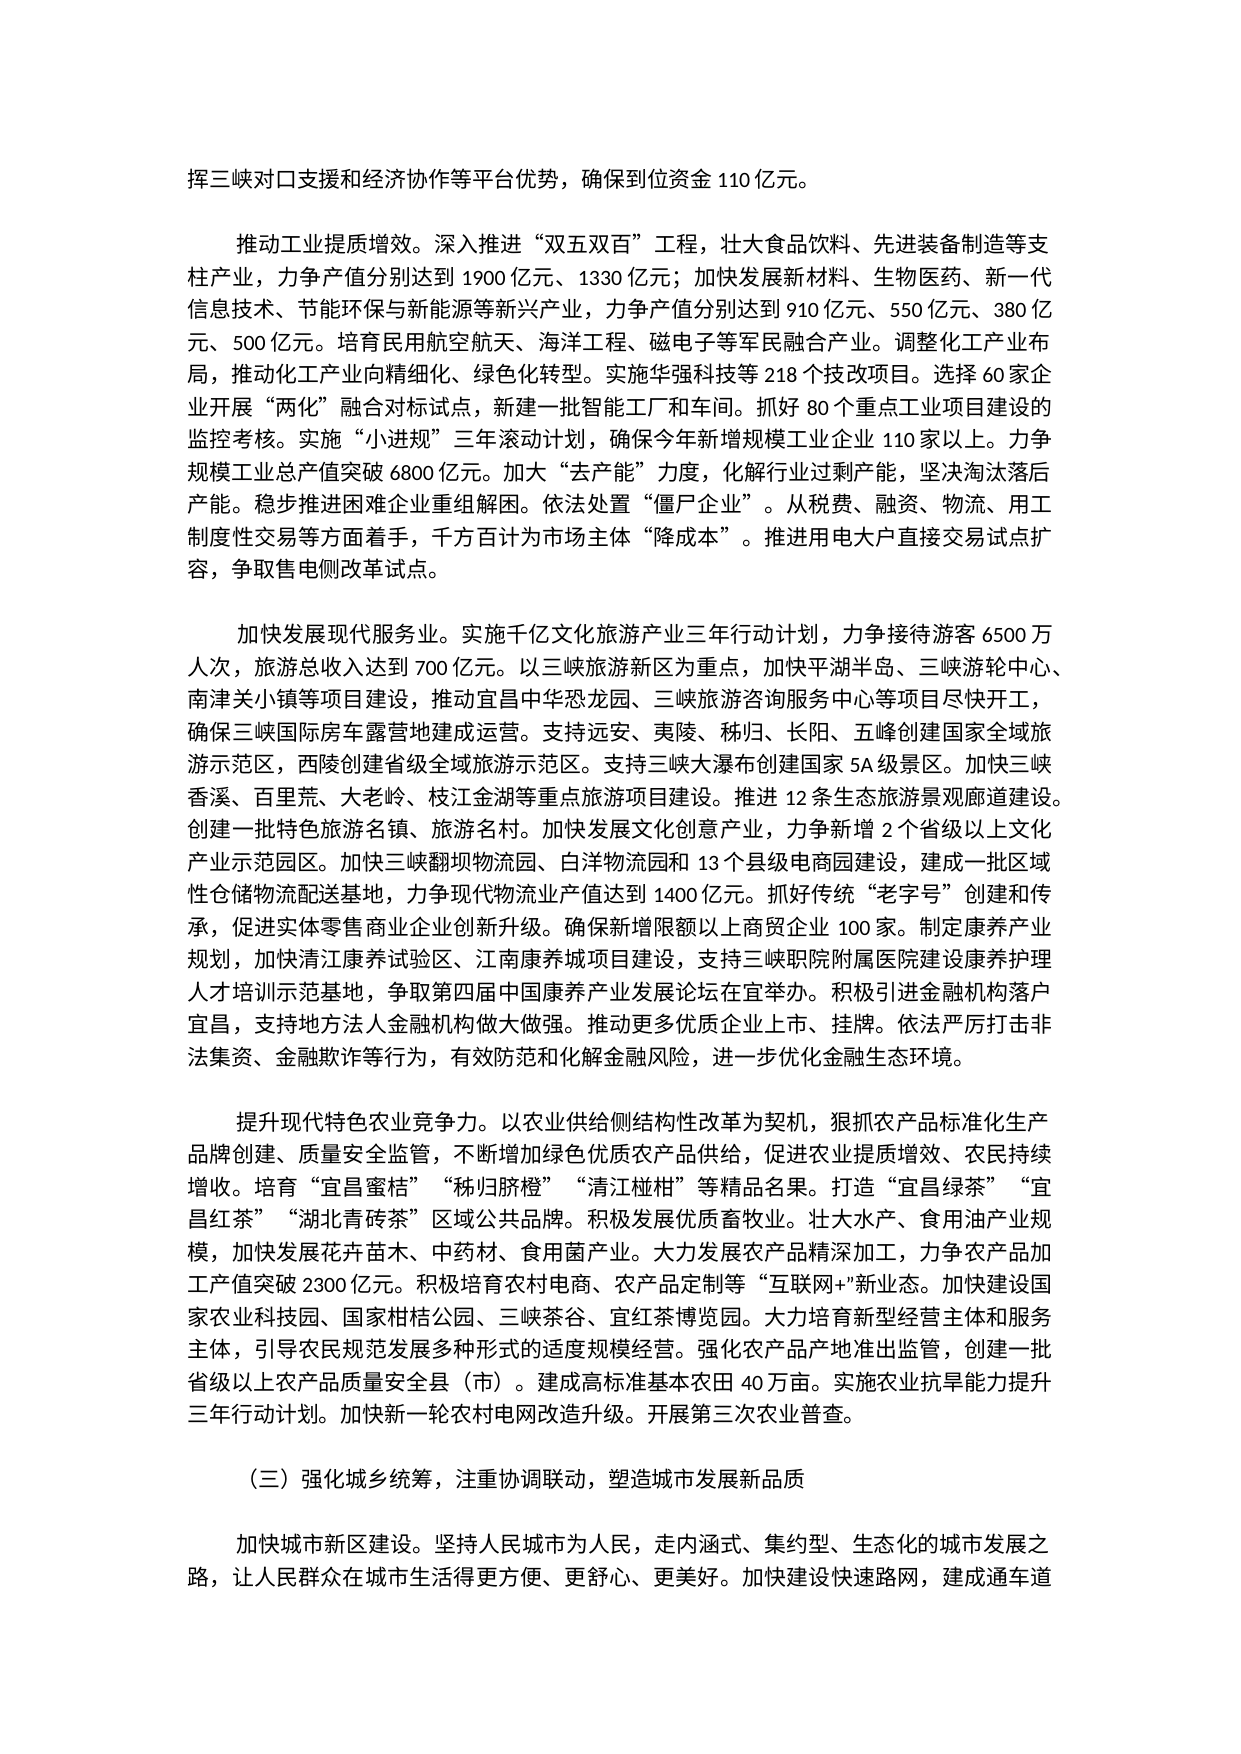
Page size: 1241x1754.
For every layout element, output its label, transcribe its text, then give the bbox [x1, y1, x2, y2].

text （三）强化城乡统筹，注重协调联动，塑造城市发展新品质 [187, 1462, 1053, 1494]
text 加快发展现代服务业。实施千亿文化旅游产业三年行动计划，力争接待游客6500万人次，旅游总收入达到700亿元。以三峡旅游新区为重点，加快平湖半岛、三峡游轮中心、南津关小镇等项目建设，推动宜昌中华恐龙园、三峡旅游咨询服务中心等项目尽快开工，确保三峡国际房车露营地建成运营。支持远安、夷陵、秭归、长阳、五峰创建国家全域旅游示范区，西陵创建省级全域旅游示范区。支持三峡大瀑布创建国家5A级景区。加快三峡香溪、百里荒、大老岭、枝江金湖等重点旅游项目建设。推进12条生态旅游景观廊道建设。创建一批特色旅游名镇、旅游名村。加快发展文化创意产业，力争新增2个省级以上文化产业示范园区。加快三峡翻坝物流园、白洋物流园和13个县级电商园建设，建成一批区域性仓储物流配送基地，力争现代物流业产值达到1400亿元。抓好传统“老字号”创建和传承，促进实体零售商业企业创新升级。确保新增限额以上商贸企业100家。制定康养产业规划，加快清江康养试验区、江南康养城项目建设，支持三峡职院附属医院建设康养护理人才培训示范基地，争取第四届中国康养产业发展论坛在宜举办。积极引进金融机构落户宜昌，支持地方法人金融机构做大做强。推动更多优质企业上市、挂牌。依法严厉打击非法集资、金融欺诈等行为，有效防范和化解金融风险，进一步优化金融生态环境。 [187, 617, 1053, 1072]
text 提升现代特色农业竞争力。以农业供给侧结构性改革为契机，狠抓农产品标准化生产、品牌创建、质量安全监管，不断增加绿色优质农产品供给，促进农业提质增效、农民持续增收。培育“宜昌蜜桔”“秭归脐橙”“清江椪柑”等精品名果。打造“宜昌绿茶”“宜昌红茶”“湖北青砖茶”区域公共品牌。积极发展优质畜牧业。壮大水产、食用油产业规模，加快发展花卉苗木、中药材、食用菌产业。大力发展农产品精深加工，力争农产品加工产值突破2300亿元。积极培育农村电商、农产品定制等“互联网+”新业态。加快建设国家农业科技园、国家柑桔公园、三峡茶谷、宜红茶博览园。大力培育新型经营主体和服务主体，引导农民规范发展多种形式的适度规模经营。强化农产品产地准出监管，创建一批省级以上农产品质量安全县（市）。建成高标准基本农田40万亩。实施农业抗旱能力提升三年行动计划。加快新一轮农村电网改造升级。开展第三次农业普查。 [187, 1104, 1053, 1429]
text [187, 1527, 1053, 1592]
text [187, 162, 1053, 194]
text 推动工业提质增效。深入推进“双五双百”工程，壮大食品饮料、先进装备制造等支柱产业，力争产值分别达到1900亿元、1330亿元；加快发展新材料、生物医药、新一代信息技术、节能环保与新能源等新兴产业，力争产值分别达到910亿元、550亿元、380亿元、500亿元。培育民用航空航天、海洋工程、磁电子等军民融合产业。调整化工产业布局，推动化工产业向精细化、绿色化转型。实施华强科技等218个技改项目。选择60家企业开展“两化”融合对标试点，新建一批智能工厂和车间。抓好80个重点工业项目建设的监控考核。实施“小进规”三年滚动计划，确保今年新增规模工业企业110家以上。力争规模工业总产值突破6800亿元。加大“去产能”力度，化解行业过剩产能，坚决淘汰落后产能。稳步推进困难企业重组解困。依法处置“僵尸企业”。从税费、融资、物流、用工、制度性交易等方面着手，千方百计为市场主体“降成本”。推进用电大户直接交易试点扩容，争取售电侧改革试点。 [187, 227, 1053, 584]
